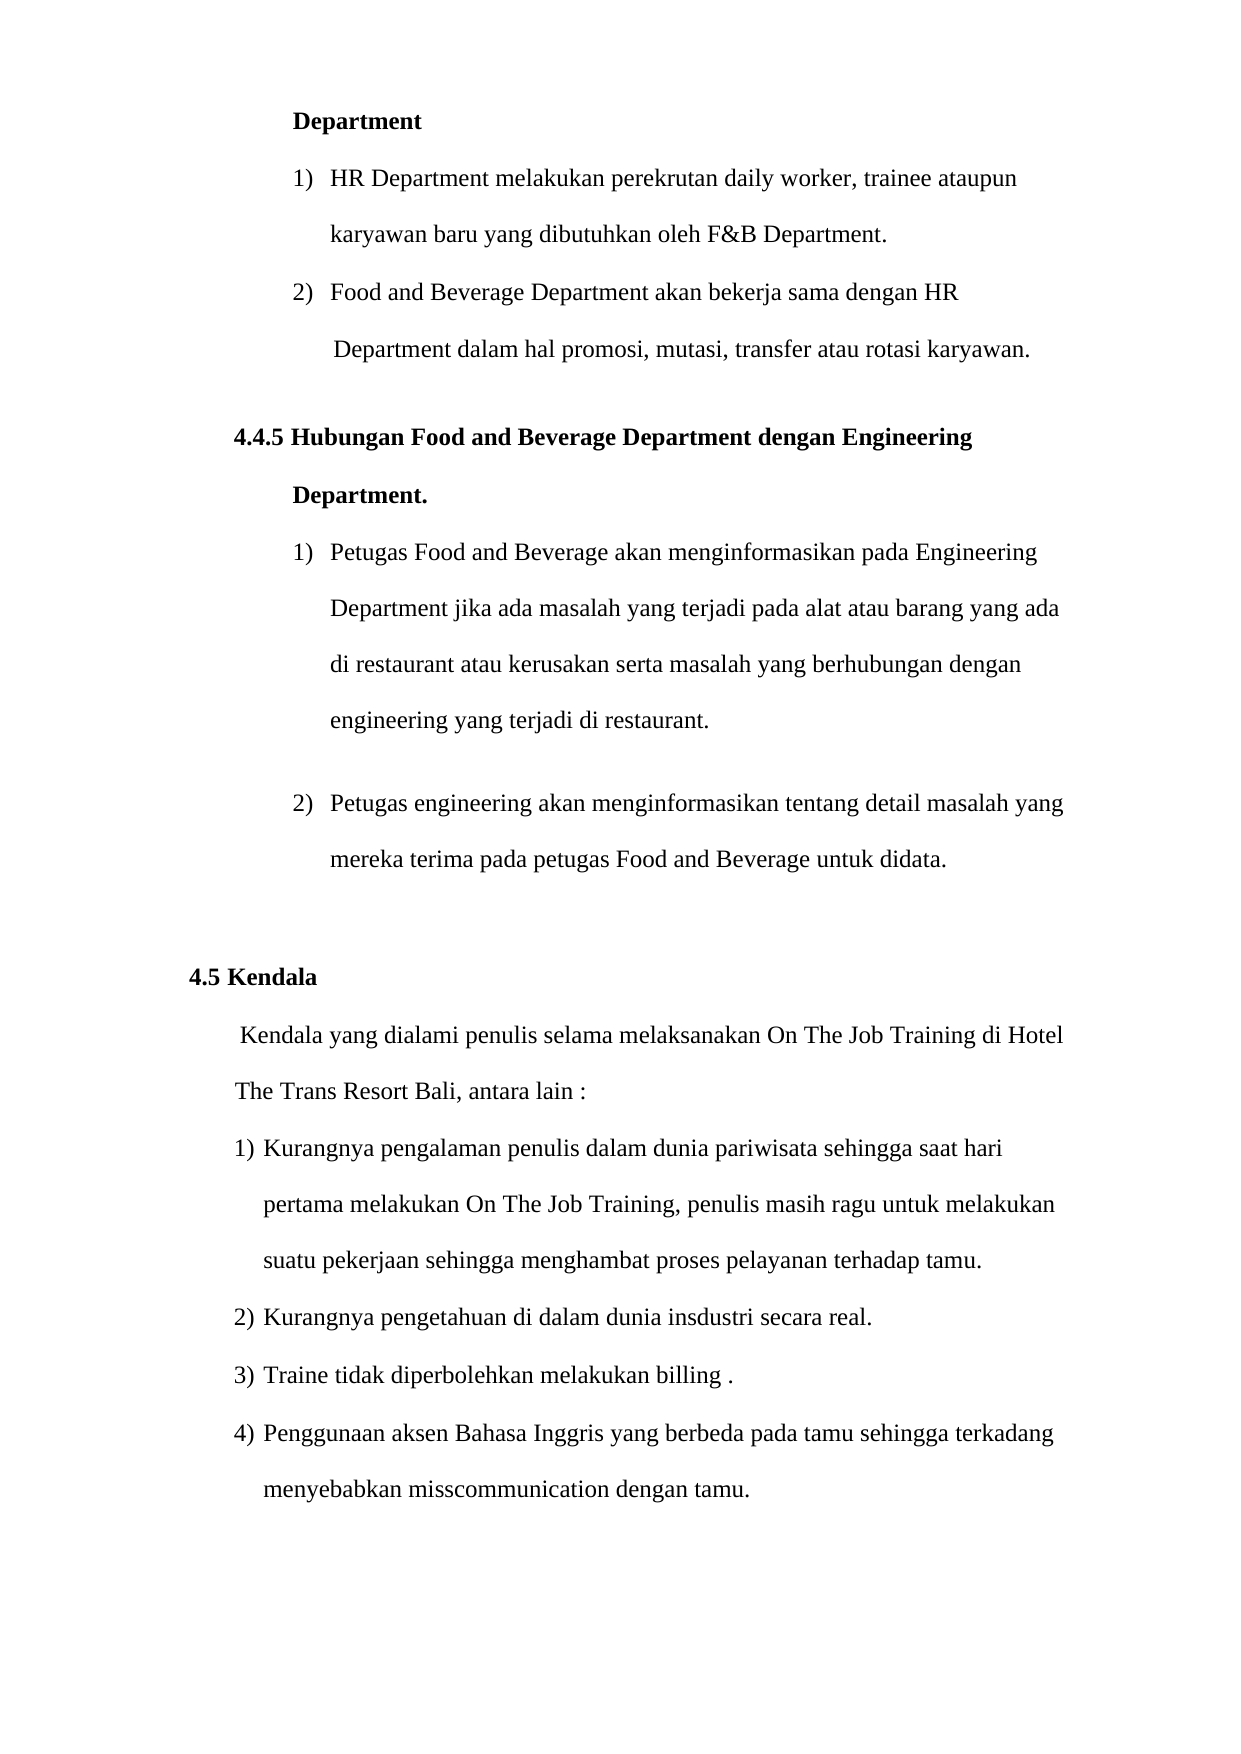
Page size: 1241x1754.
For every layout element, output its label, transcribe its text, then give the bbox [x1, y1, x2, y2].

list Penggunaan aksen Bahasa Inggris yang berbeda pada tamu sehingga terkadang menyebabkan misscommunication dengan tamu. [233, 1418, 1064, 1502]
list Kurangnya pengetahuan di dalam dunia insdustri secara real. [233, 1302, 1064, 1331]
list Food and Beverage Department akan bekerja sama dengan HR [292, 277, 1064, 306]
list Petugas Food and Beverage akan menginformasikan pada Engineering Department jika ada masalah yang terjadi pada alat atau barang yang ada di restaurant atau kerusakan serta masalah yang berhubungan dengan engineering yang terjadi di restaurant. [292, 537, 1064, 734]
list HR Department melakukan perekrutan daily worker, trainee ataupun karyawan baru yang dibutuhkan oleh F&B Department. [292, 163, 1064, 248]
list Petugas engineering akan menginformasikan tentang detail masalah yang mereka terima pada petugas Food and Beverage untuk didata. [292, 788, 1064, 872]
subtitle Department [293, 106, 1064, 135]
text Department dalam hal promosi, mutasi, transfer atau rotasi karyawan. [189, 334, 1031, 363]
text Kendala yang dialami penulis selama melaksanakan On The Job Training di Hotel The Trans Resort Bali, antara lain : [233, 1020, 1064, 1105]
list Traine tidak diperbolehkan melakukan billing . [233, 1360, 1064, 1389]
subtitle 4.4.5 Hubungan Food and Beverage Department dengan Engineering [233, 422, 1064, 451]
text Department. [292, 480, 1064, 509]
subtitle 4.5 Kendala [189, 962, 1064, 991]
list Kurangnya pengalaman penulis dalam dunia pariwisata sehingga saat hari pertama melakukan On The Job Training, penulis masih ragu untuk melakukan suatu pekerjaan sehingga menghambat proses pelayanan terhadap tamu. [233, 1133, 1064, 1274]
